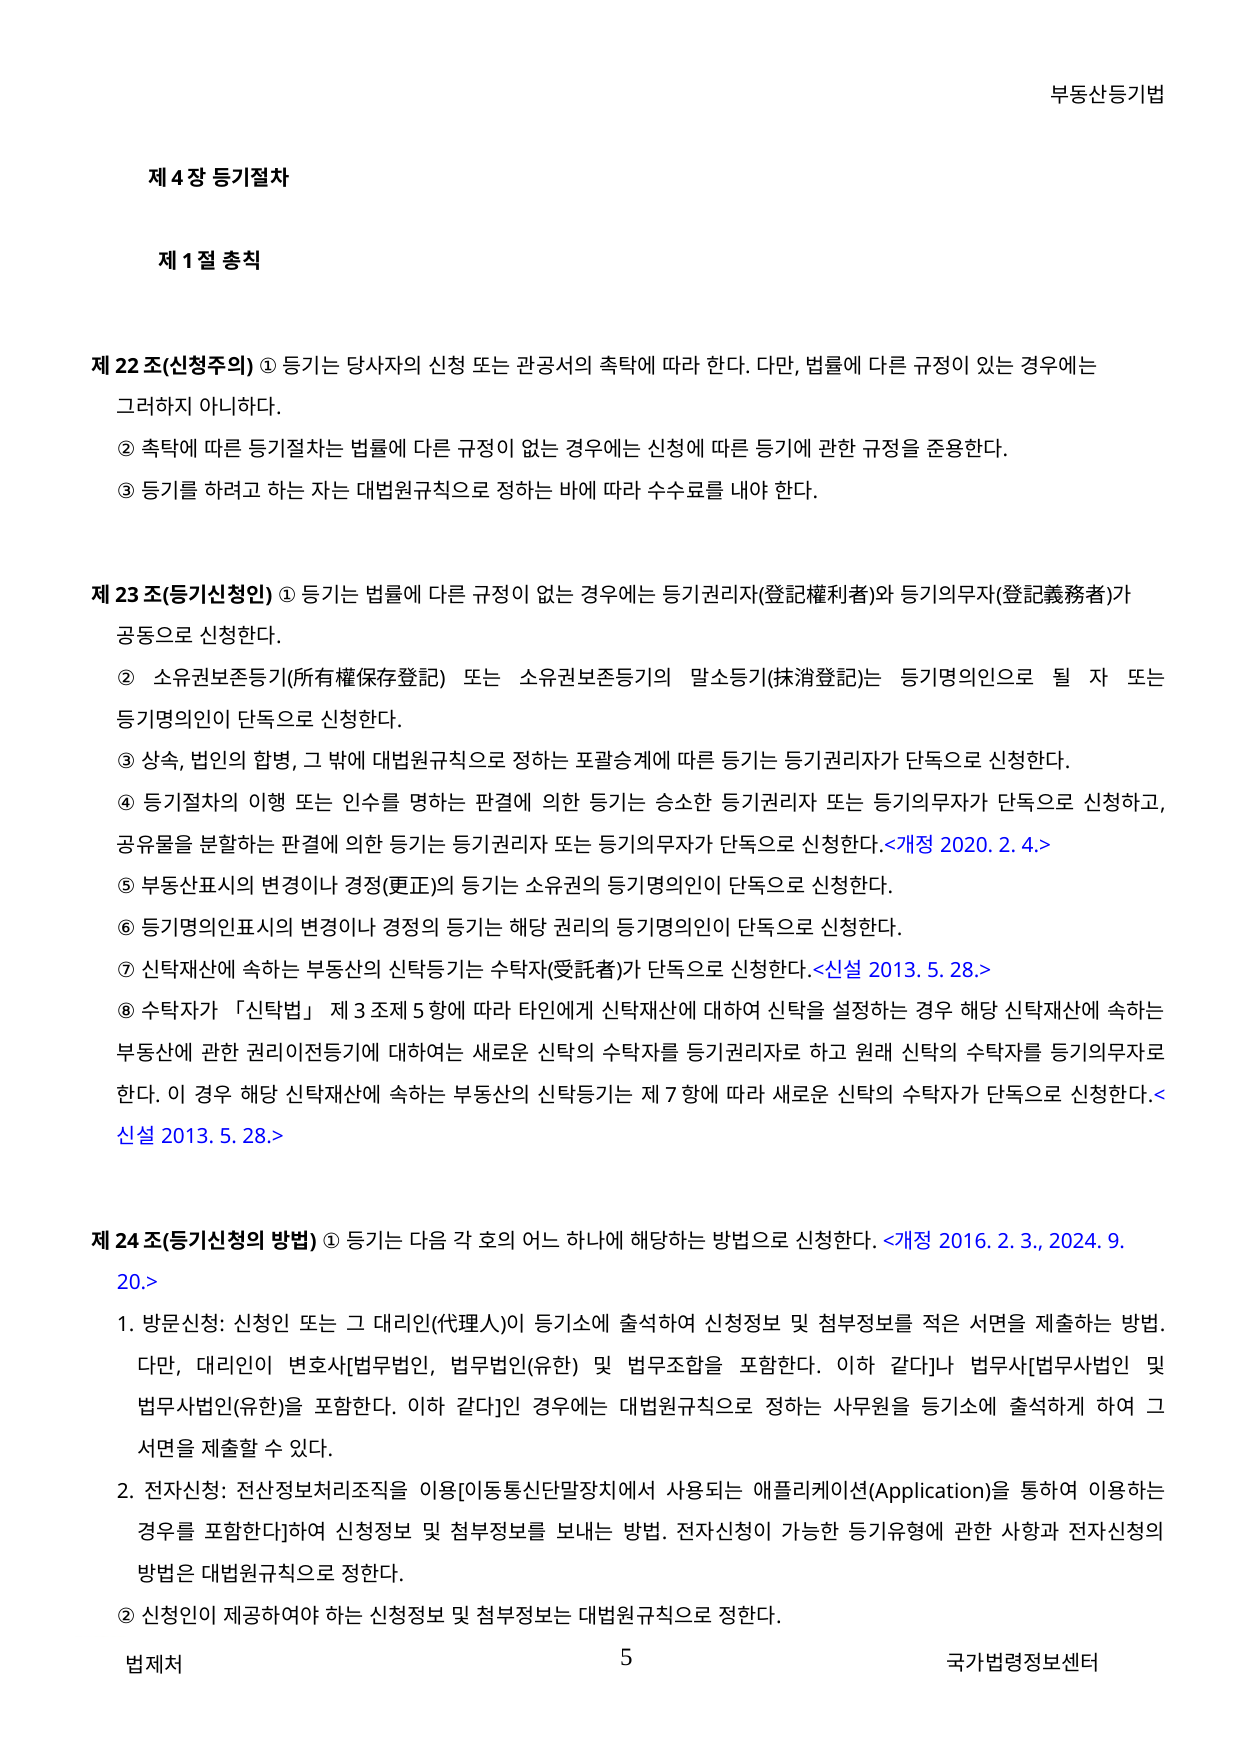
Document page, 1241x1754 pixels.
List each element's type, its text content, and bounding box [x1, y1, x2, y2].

text ④ 등기절차의 이행 또는 인수를 명하는 판결에 의한 등기는 승소한 등기권리자 또는 등기의무자가 단독으로 신청하고, 공유물을 분할하는 판결에 의한 등기는 등기권리자 또는 등기의무자가 단독으로 신청한다.<개정 2020. 2. 4.> [117, 775, 1165, 858]
text 1. 방문신청: 신청인 또는 그 대리인(代理人)이 등기소에 출석하여 신청정보 및 첨부정보를 적은 서면을 제출하는 방법. 다만, 대리인이 변호사[법무법인, 법무법인(유한) 및 법무조합을 포함한다. 이하 같다]나 법무사[법무사법인 및 법무사법인(유한)을 포함한다. 이하 같다]인 경우에는 대법원규칙으로 정하는 사무원을 등기소에 출석하게 하여 그 서면을 제출할 수 있다. [117, 1296, 1165, 1462]
text 제23조(등기신청인) ① 등기는 법률에 다른 규정이 없는 경우에는 등기권리자(登記權利者)와 등기의무자(登記義務者)가 공동으로 신청한다. [92, 567, 1165, 650]
text 제24조(등기신청의 방법) ① 등기는 다음 각 호의 어느 하나에 해당하는 방법으로 신청한다. <개정 2016. 2. 3., 2024. 9. 20.> [92, 1212, 1165, 1296]
text ⑧ 수탁자가 「신탁법」 제3조제5항에 따라 타인에게 신탁재산에 대하여 신탁을 설정하는 경우 해당 신탁재산에 속하는 부동산에 관한 권리이전등기에 대하여는 새로운 신탁의 수탁자를 등기권리자로 하고 원래 신탁의 수탁자를 등기의무자로 한다. 이 경우 해당 신탁재산에 속하는 부동산의 신탁등기는 제7항에 따라 새로운 신탁의 수탁자가 단독으로 신청한다.<신설 2013. 5. 28.> [117, 983, 1165, 1150]
text 2. 전자신청: 전산정보처리조직을 이용[이동통신단말장치에서 사용되는 애플리케이션(Application)을 통하여 이용하는 경우를 포함한다]하여 신청정보 및 첨부정보를 보내는 방법. 전자신청이 가능한 등기유형에 관한 사항과 전자신청의 방법은 대법원규칙으로 정한다. [117, 1462, 1165, 1587]
text ③ 상속, 법인의 합병, 그 밖에 대법원규칙으로 정하는 포괄승계에 따른 등기는 등기권리자가 단독으로 신청한다. [117, 733, 1165, 775]
text ⑦ 신탁재산에 속하는 부동산의 신탁등기는 수탁자(受託者)가 단독으로 신청한다.<신설 2013. 5. 28.> [117, 942, 1165, 983]
text ② 촉탁에 따른 등기절차는 법률에 다른 규정이 없는 경우에는 신청에 따른 등기에 관한 규정을 준용한다. [117, 421, 1165, 462]
text 제1절 총칙 [158, 233, 1165, 275]
text 제4장 등기절차 [148, 150, 1165, 192]
text 제22조(신청주의) ① 등기는 당사자의 신청 또는 관공서의 촉탁에 따라 한다. 다만, 법률에 다른 규정이 있는 경우에는 그러하지 아니하다. [92, 337, 1165, 421]
text ② 소유권보존등기(所有權保存登記) 또는 소유권보존등기의 말소등기(抹消登記)는 등기명의인으로 될 자 또는 등기명의인이 단독으로 신청한다. [117, 650, 1165, 733]
text ③ 등기를 하려고 하는 자는 대법원규칙으로 정하는 바에 따라 수수료를 내야 한다. [117, 462, 1165, 504]
text ② 신청인이 제공하여야 하는 신청정보 및 첨부정보는 대법원규칙으로 정한다. [117, 1587, 1165, 1629]
text ⑥ 등기명의인표시의 변경이나 경정의 등기는 해당 권리의 등기명의인이 단독으로 신청한다. [117, 900, 1165, 942]
text ⑤ 부동산표시의 변경이나 경정(更正)의 등기는 소유권의 등기명의인이 단독으로 신청한다. [117, 858, 1165, 900]
